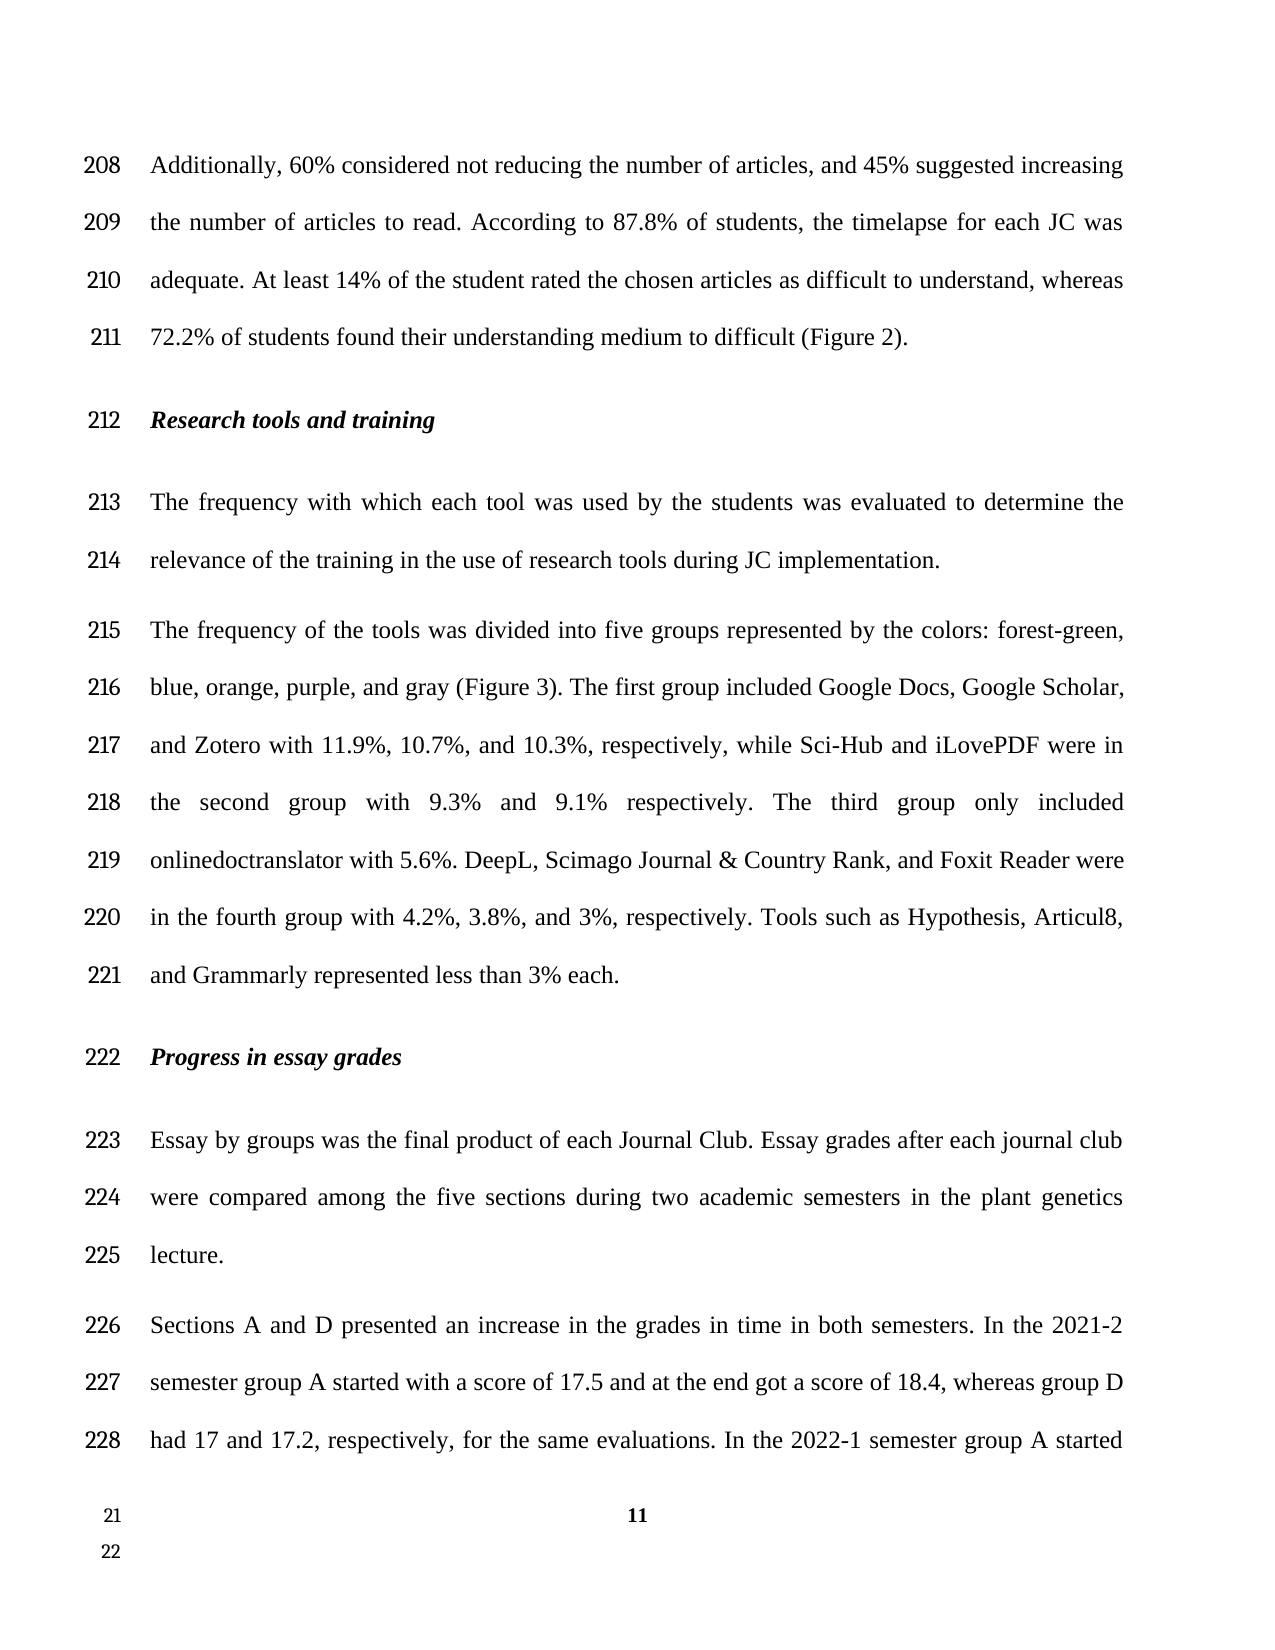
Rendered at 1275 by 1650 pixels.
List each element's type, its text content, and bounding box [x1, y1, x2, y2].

text The frequency of the tools was divided into five groups represented by the colors: forest-green, blue, orange, purple, and gray (Figure 3). The first group included Google Docs, Google Scholar, and Zotero with 11.9%, 10.7%, and 10.3%, respectively, while Sci-Hub and iLovePDF were in the second group with 9.3% and 9.1% respectively. The third group only included onlinedoctranslator with 5.6%. DeepL, Scimago Journal & Country Rank, and Foxit Reader were in the fourth group with 4.2%, 3.8%, and 3%, respectively. Tools such as Hypothesis, Articul8, and Grammarly represented less than 3% each. [150, 615, 1125, 989]
text The frequency with which each tool was used by the students was evaluated to determine the relevance of the training in the use of research tools during JC implementation. [150, 487, 1125, 574]
subtitle Research tools and training [150, 405, 1125, 434]
text Essay by groups was the final product of each Journal Club. Essay grades after each journal club were compared among the five sections during two academic semesters in the plant genetics lecture. [150, 1125, 1125, 1269]
subtitle Progress in essay grades [150, 1042, 1125, 1071]
